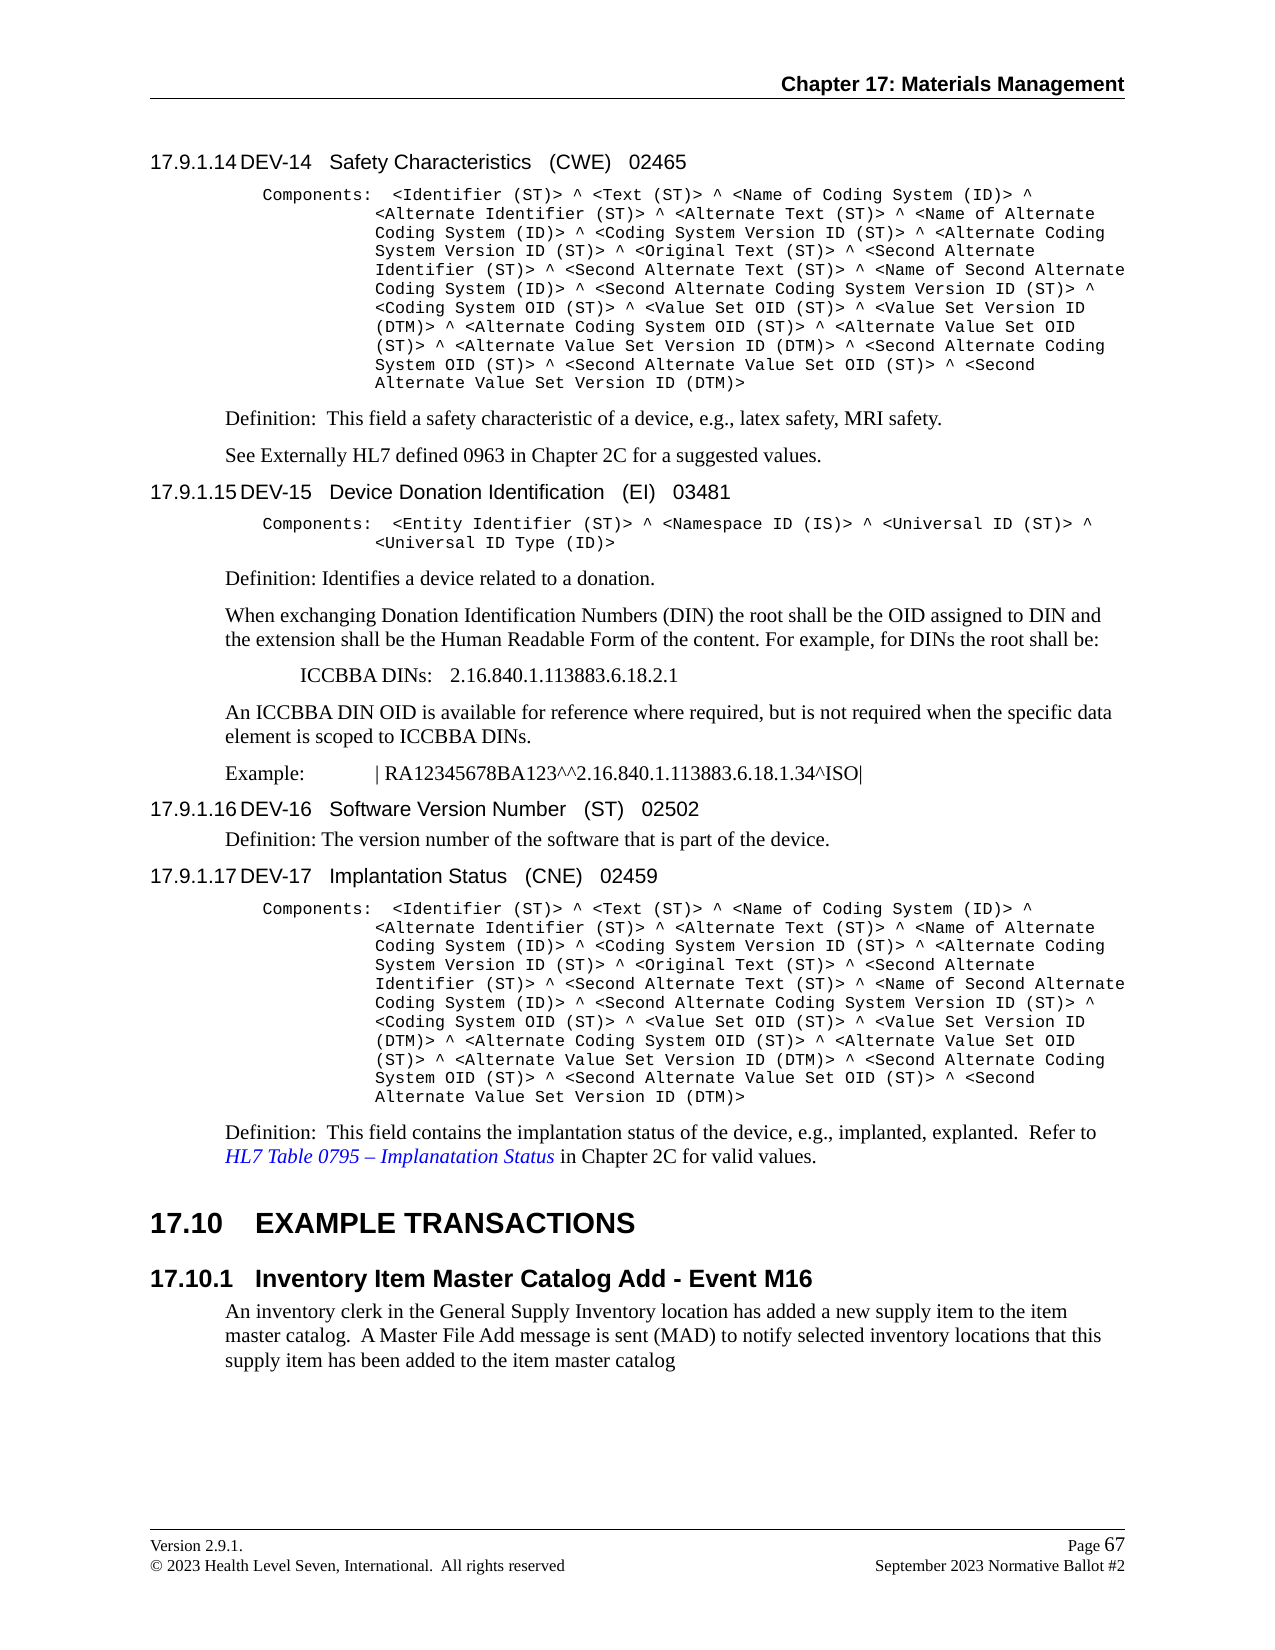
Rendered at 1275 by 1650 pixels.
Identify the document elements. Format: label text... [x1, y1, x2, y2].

text An inventory clerk in the General Supply Inventory location has added a new supply item to the item master catalog. A Master File Add message is sent (MAD) to notify selected inventory locations that this supply item has been added to the item master catalog [225, 1299, 1125, 1372]
text Definition: Identifies a device related to a donation. [225, 566, 1125, 590]
text Definition: The version number of the software that is part of the device. [225, 827, 1125, 851]
text Components: <Identifier (ST)> ^ <Text (ST)> ^ <Name of Coding System (ID)> ^ <Alternate Identifier (ST)> ^ <Alternate Text (ST)> ^ <Name of Alternate Coding System (ID)> ^ <Coding System Version ID (ST)> ^ <Alternate Coding System Version ID (ST)> ^ <Original Text (ST)> ^ <Second Alternate Identifier (ST)> ^ <Second Alternate Text (ST)> ^ <Name of Second Alternate Coding System (ID)> ^ <Second Alternate Coding System Version ID (ST)> ^ <Coding System OID (ST)> ^ <Value Set OID (ST)> ^ <Value Set Version ID (DTM)> ^ <Alternate Coding System OID (ST)> ^ <Alternate Value Set OID (ST)> ^ <Alternate Value Set Version ID (DTM)> ^ <Second Alternate Coding System OID (ST)> ^ <Second Alternate Value Set OID (ST)> ^ <Second Alternate Value Set Version ID (DTM)> [262, 186, 1125, 394]
text An ICCBBA DIN OID is available for reference where required, but is not required when the specific data element is scoped to ICCBBA DINs. [225, 700, 1125, 748]
text ICCBBA DINs: 2.16.840.1.113883.6.18.2.1 [225, 663, 1125, 687]
subtitle 17.9.1.15 DEV-15 Device Donation Identification (EI) 03481 [150, 479, 1125, 503]
subtitle 17.10 Example Transactions [150, 1206, 1125, 1239]
text Components: <Entity Identifier (ST)> ^ <Namespace ID (IS)> ^ <Universal ID (ST)> ^ <Universal ID Type (ID)> [262, 516, 1125, 554]
text Definition: This field a safety characteristic of a device, e.g., latex safety, MRI safety. [225, 406, 1125, 430]
subtitle 17.9.1.16 DEV-16 Software Version Number (ST) 02502 [150, 797, 1125, 821]
text Components: <Identifier (ST)> ^ <Text (ST)> ^ <Name of Coding System (ID)> ^ <Alternate Identifier (ST)> ^ <Alternate Text (ST)> ^ <Name of Alternate Coding System (ID)> ^ <Coding System Version ID (ST)> ^ <Alternate Coding System Version ID (ST)> ^ <Original Text (ST)> ^ <Second Alternate Identifier (ST)> ^ <Second Alternate Text (ST)> ^ <Name of Second Alternate Coding System (ID)> ^ <Second Alternate Coding System Version ID (ST)> ^ <Coding System OID (ST)> ^ <Value Set OID (ST)> ^ <Value Set Version ID (DTM)> ^ <Alternate Coding System OID (ST)> ^ <Alternate Value Set OID (ST)> ^ <Alternate Value Set Version ID (DTM)> ^ <Second Alternate Coding System OID (ST)> ^ <Second Alternate Value Set OID (ST)> ^ <Second Alternate Value Set Version ID (DTM)> [262, 900, 1125, 1108]
text When exchanging Donation Identification Numbers (DIN) the root shall be the OID assigned to DIN and the extension shall be the Human Readable Form of the content. For example, for DINs the root shall be: [225, 603, 1125, 651]
subtitle 17.9.1.17 DEV-17 Implantation Status (CNE) 02459 [150, 864, 1125, 888]
text See Externally HL7 defined 0963 in Chapter 2C for a suggested values. [225, 443, 1125, 467]
text Example: | RA12345678BA123^^2.16.840.1.113883.6.18.1.34^ISO| [225, 761, 1125, 784]
text Definition: This field contains the implantation status of the device, e.g., implanted, explanted. Refer to HL7 Table 0795 – Implanatation Status in Chapter 2C for valid values. [225, 1120, 1125, 1168]
subtitle 17.9.1.14 DEV-14 Safety Characteristics (CWE) 02465 [150, 150, 1125, 174]
subtitle 17.10.1 Inventory Item Master Catalog Add - Event M16 [150, 1264, 1125, 1293]
